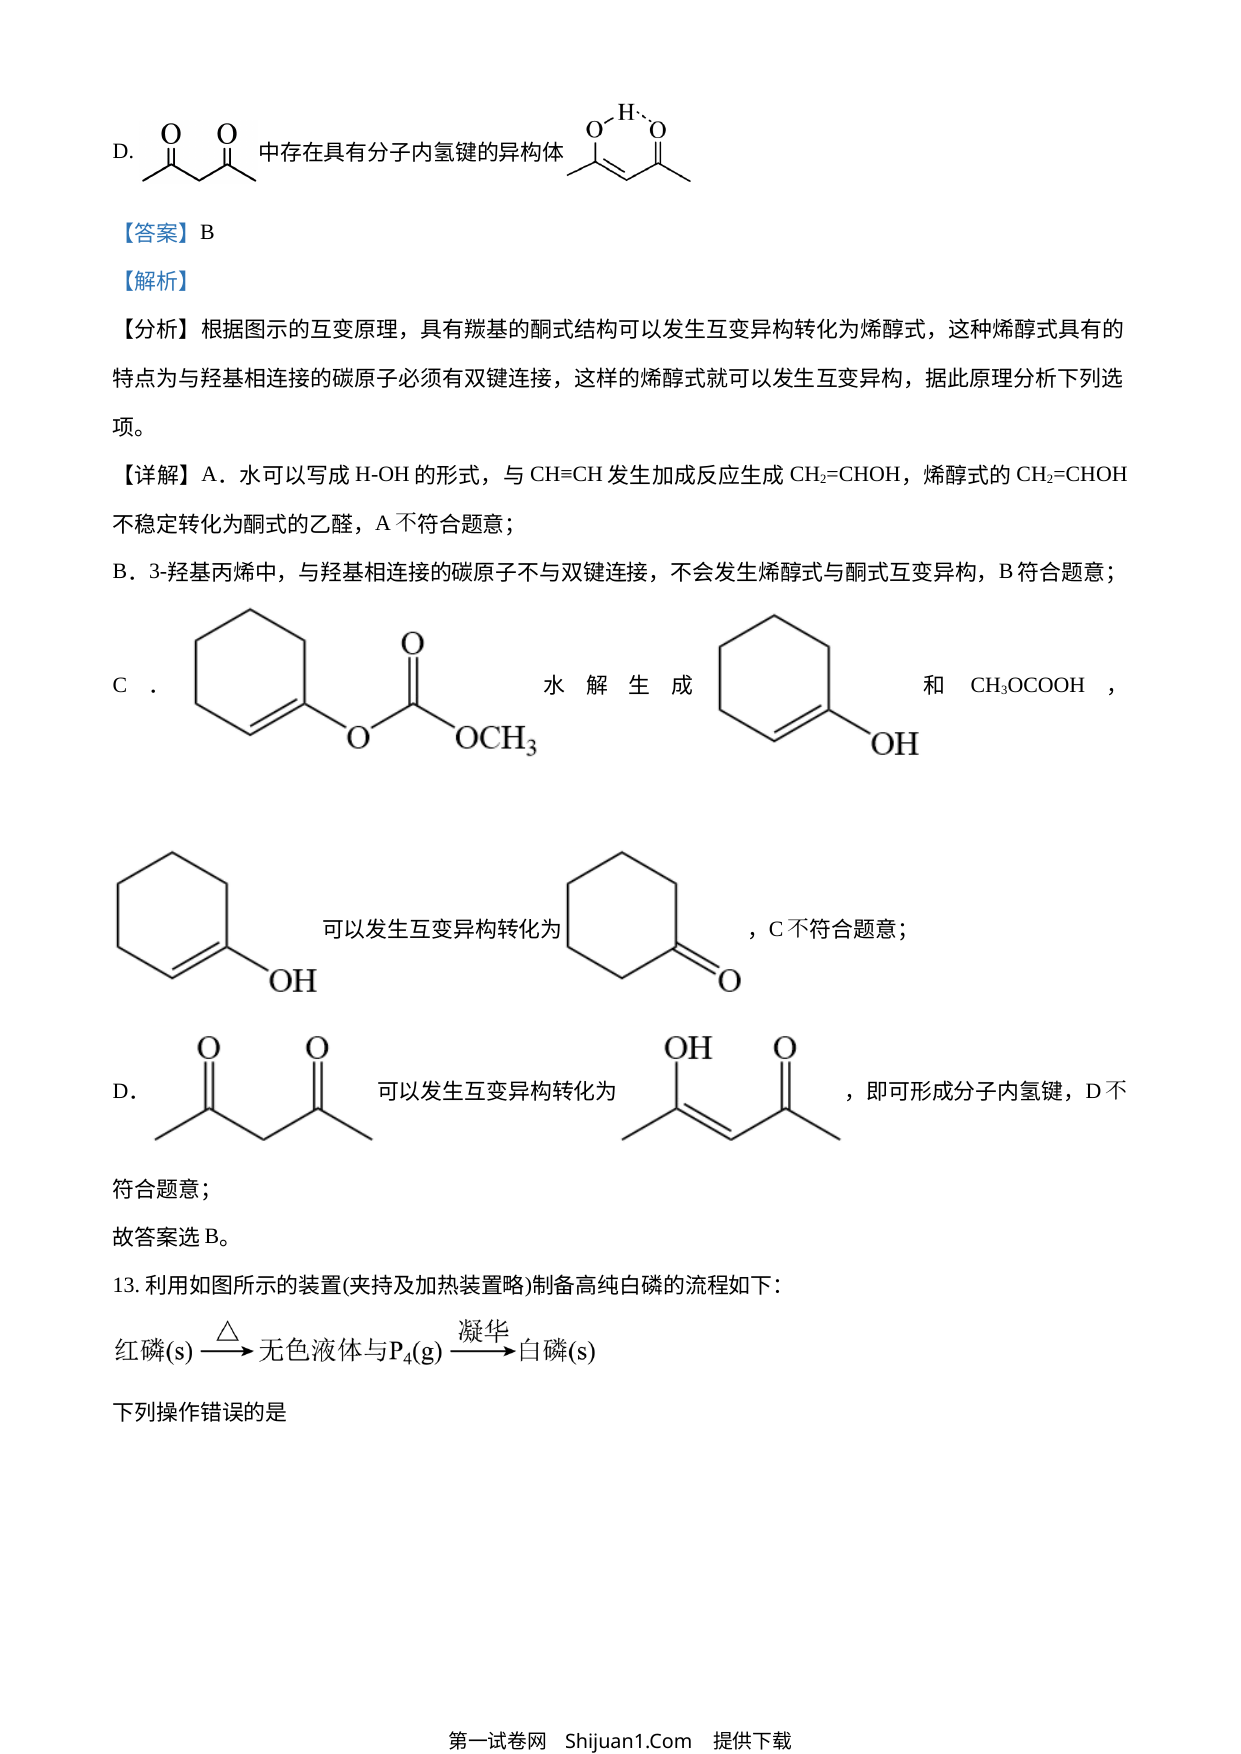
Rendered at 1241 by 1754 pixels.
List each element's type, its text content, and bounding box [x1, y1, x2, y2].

picture [564, 101, 693, 184]
text 【分析】根据图示的互变原理，具有羰基的酮式结构可以发生互变异构转化为烯醇式，这种烯醇式具有的特点为与羟基相连接的碳原子必须有双键连接，这样的烯醇式就可以发生互变异构，据此原理分析下列选项。 [112, 312, 1128, 442]
text 故答案选B。 [112, 1220, 1128, 1252]
text 13. 利用如图所示的装置(夹持及加热装置略)制备高纯白磷的流程如下： [112, 1268, 1128, 1301]
text 【答案】B [112, 215, 1128, 248]
text B．3-羟基丙烯中，与羟基相连接的碳原子不与双键连接，不会发生烯醇式与酮式互变异构，B符合题意； [112, 555, 1128, 587]
text 【解析】 [112, 263, 1128, 296]
text 【详解】A．水可以写成H-OH的形式，与CH≡CH发生加成反应生成CH2=CHOH，烯醇式的CH2=CHOH不稳定转化为酮式的乙醛，A不符合题意； [112, 458, 1128, 539]
picture [617, 1025, 845, 1146]
picture [714, 609, 924, 760]
picture [139, 120, 258, 184]
picture [562, 846, 747, 997]
text 下列操作错误的是 [112, 1394, 1128, 1427]
picture [190, 603, 544, 760]
picture [112, 1316, 597, 1367]
picture [112, 846, 322, 997]
text D. 中存在具有分子内氢键的异构体 [112, 102, 1128, 199]
picture [150, 1025, 377, 1146]
